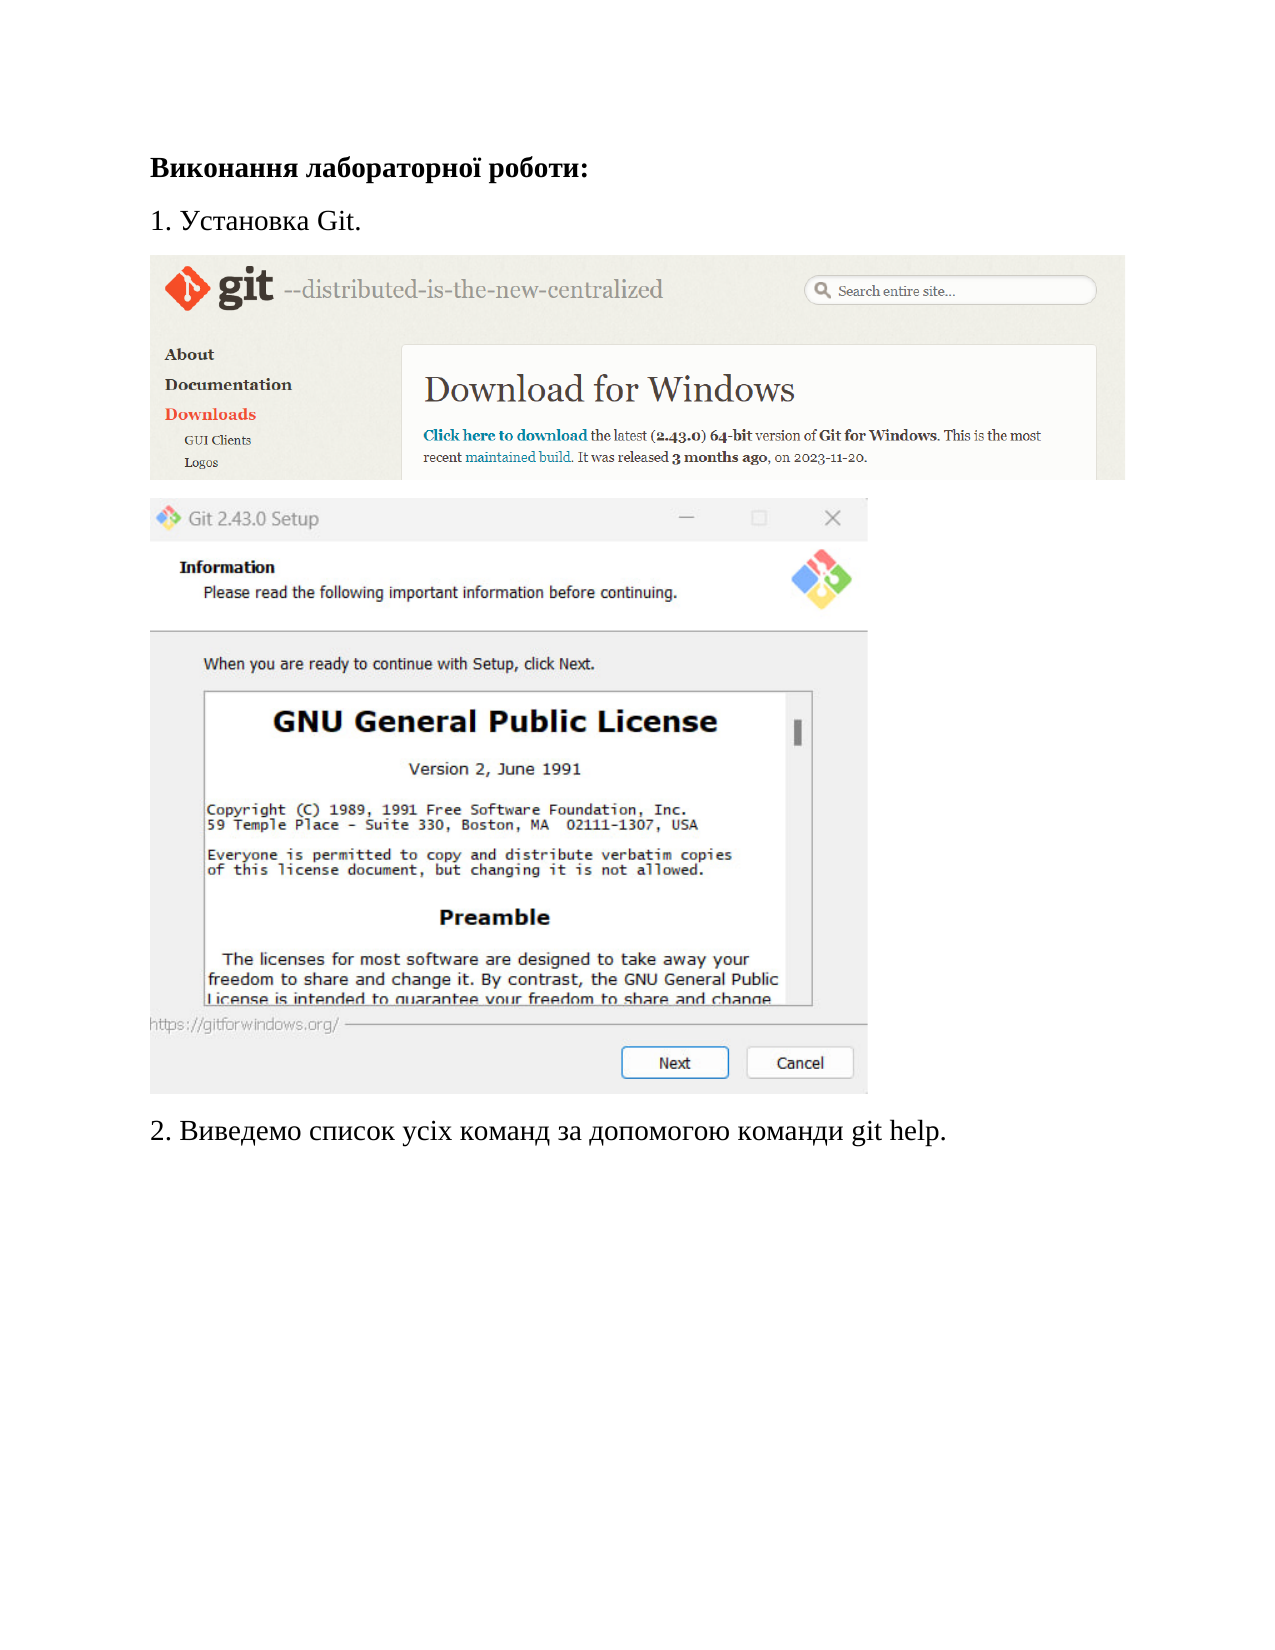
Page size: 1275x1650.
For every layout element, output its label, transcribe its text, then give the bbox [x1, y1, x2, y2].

picture [150, 498, 868, 1094]
text 2. Виведемо список усіх команд за допомогою команди git help. [150, 1113, 1125, 1146]
picture [150, 255, 1125, 480]
text Виконання лабораторної роботи: [150, 150, 1125, 183]
text 1. Установка Git. [150, 203, 1125, 236]
